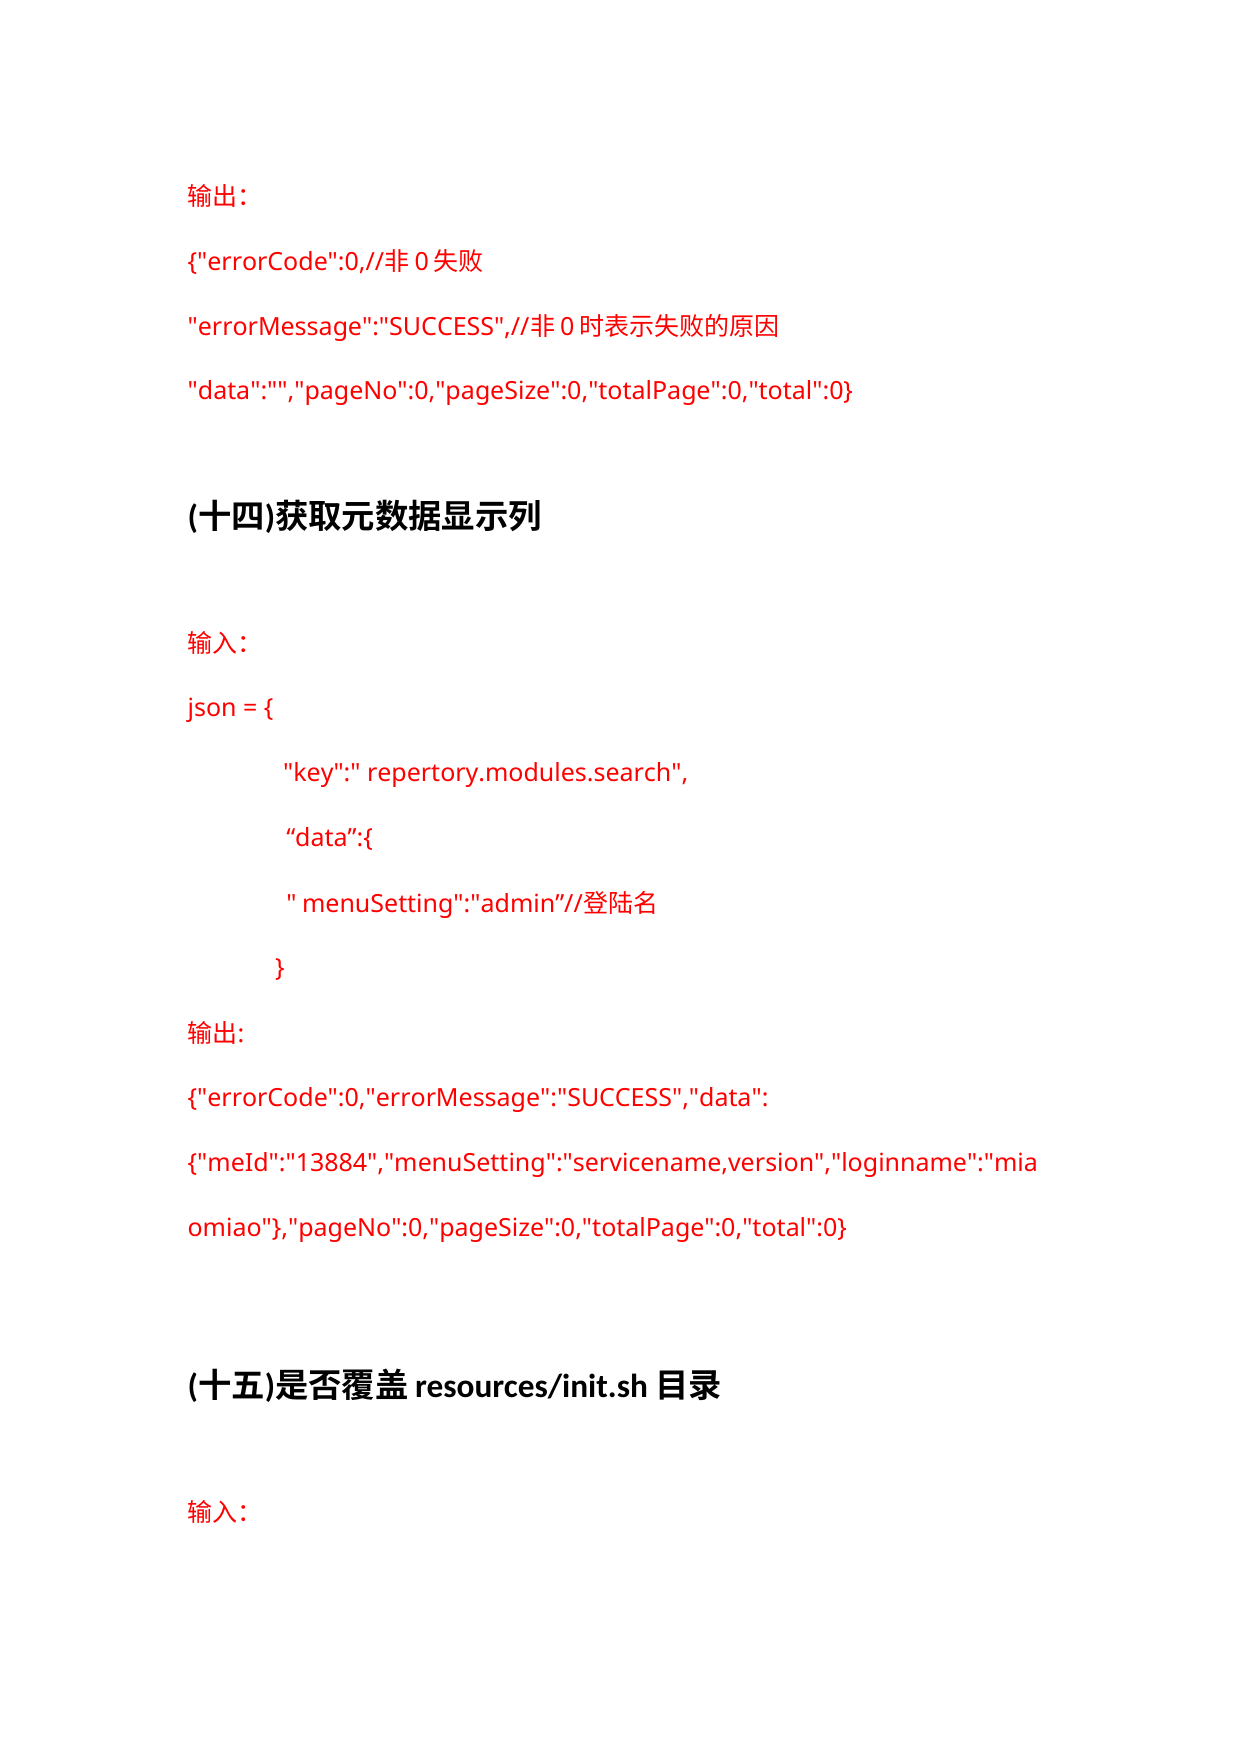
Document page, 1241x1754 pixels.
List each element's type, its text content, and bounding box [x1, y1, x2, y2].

text 输出: [187, 999, 1053, 1064]
text } [187, 934, 1053, 999]
text " menuSetting":"admin”//登陆名 [286, 869, 1053, 934]
text {"errorCode":0,"errorMessage":"SUCCESS","data":{"meId":"13884","menuSetting":"servicename,version","loginname":"miaomiao"},"pageNo":0,"pageSize":0,"totalPage":0,"total":0} [187, 1064, 1053, 1259]
subtitle (十五)是否覆盖resources/init.sh目录 [187, 1351, 1053, 1416]
text 输入： [187, 1478, 1053, 1543]
text "errorMessage":"SUCCESS",//非0时表示失败的原因 [187, 292, 1053, 357]
text {"errorCode":0,//非0失败 [187, 227, 1053, 292]
text 输入： [187, 609, 1053, 674]
text “data”:{ [286, 804, 1053, 869]
subtitle (十四)获取元数据显示列 [187, 482, 1053, 547]
text json = { [187, 674, 1053, 739]
text 输出： [187, 162, 1053, 227]
text "data":"","pageNo":0,"pageSize":0,"totalPage":0,"total":0} [187, 357, 1053, 422]
text "key":" repertory.modules.search", [187, 739, 1053, 804]
